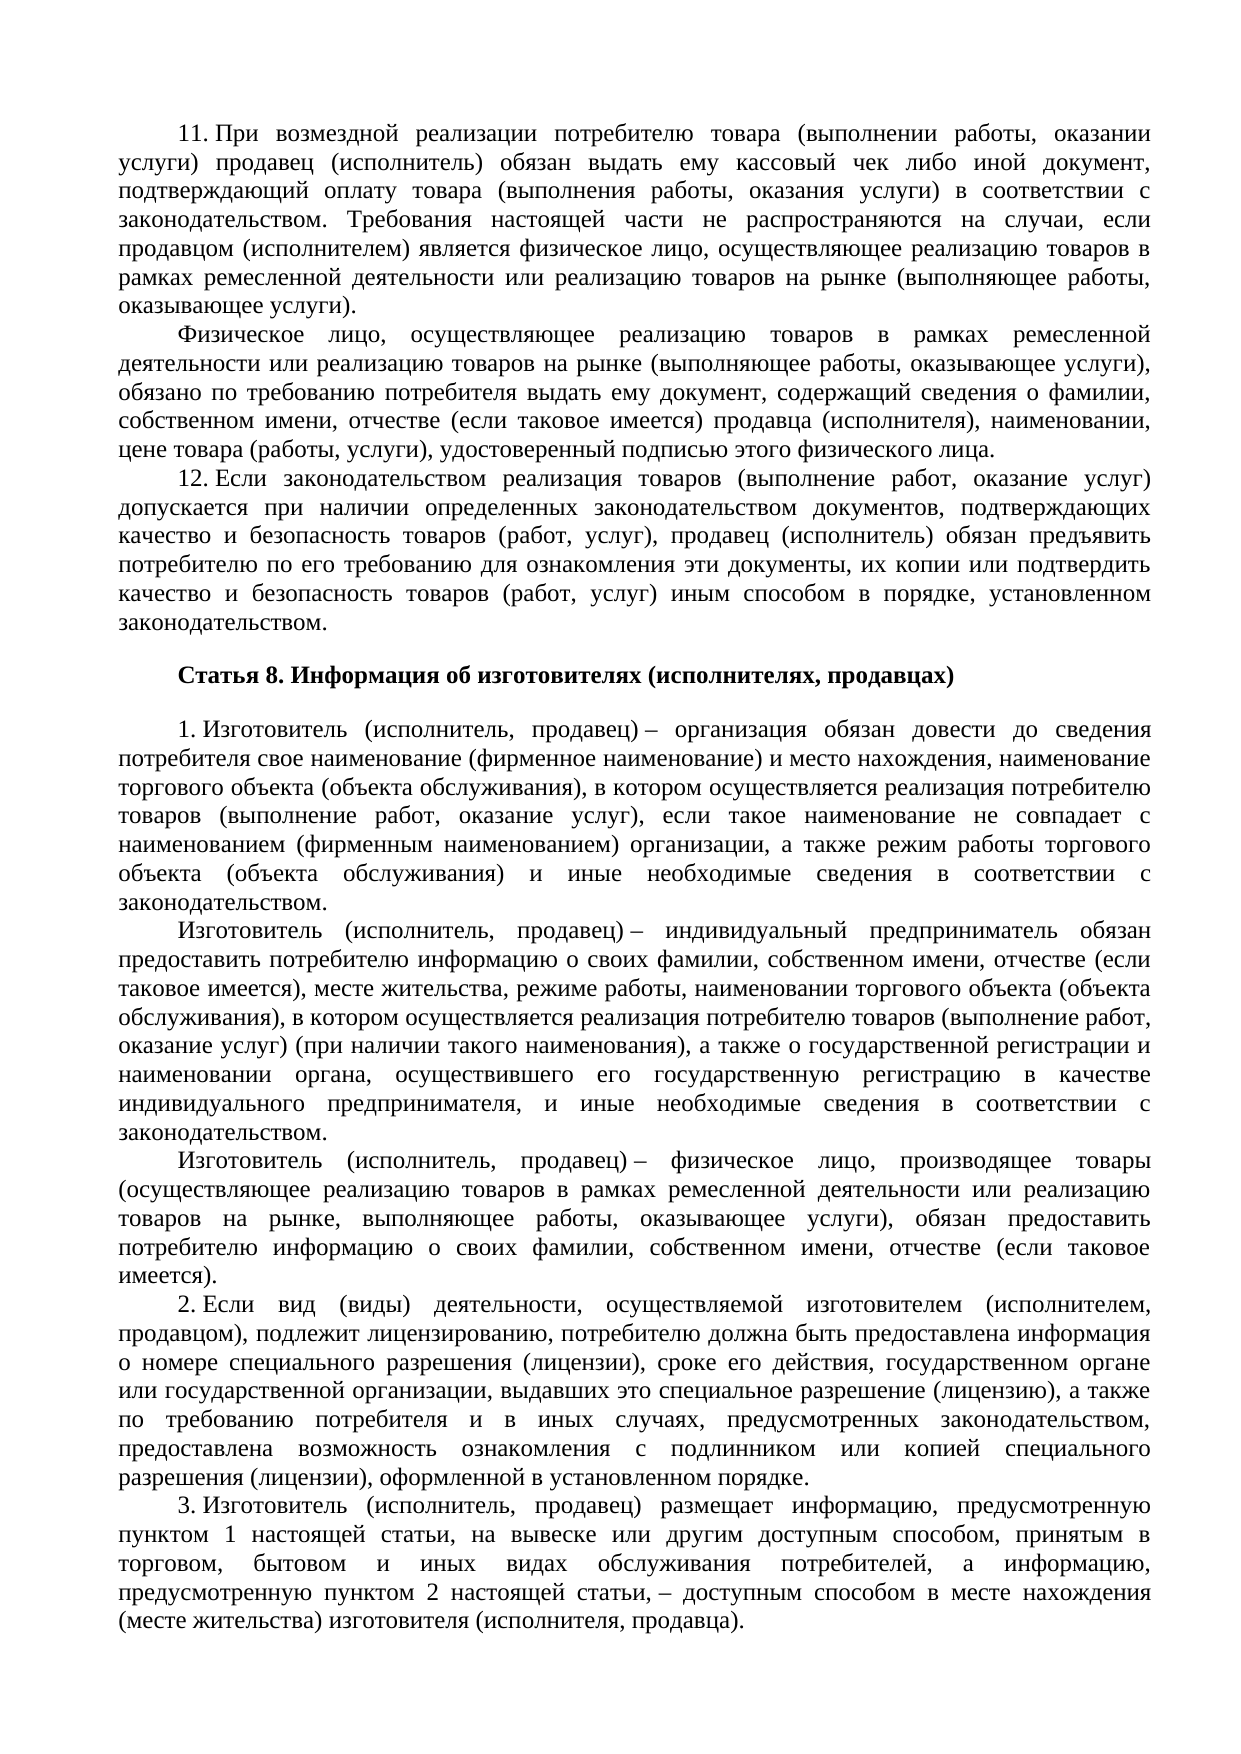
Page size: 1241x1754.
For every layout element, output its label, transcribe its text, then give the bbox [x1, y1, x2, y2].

text Изготовитель (исполнитель, продавец) – индивидуальный предприниматель обязан предоставить потребителю информацию о своих фамилии, собственном имени, отчестве (если таковое имеется), месте жительства, режиме работы, наименовании торгового объекта (объекта обслуживания), в котором осуществляется реализация потребителю товаров (выполнение работ, оказание услуг) (при наличии такого наименования), а также о государственной регистрации и наименовании органа, осуществившего его государственную регистрацию в качестве индивидуального предпринимателя, и иные необходимые сведения в соответствии с законодательством. [118, 916, 1152, 1146]
text 1. Изготовитель (исполнитель, продавец) – организация обязан довести до сведения потребителя свое наименование (фирменное наименование) и место нахождения, наименование торгового объекта (объекта обслуживания), в котором осуществляется реализация потребителю товаров (выполнение работ, оказание услуг), если такое наименование не совпадает с наименованием (фирменным наименованием) организации, а также режим работы торгового объекта (объекта обслуживания) и иные необходимые сведения в соответствии с законодательством. [118, 714, 1152, 916]
text 2. Если вид (виды) деятельности, осуществляемой изготовителем (исполнителем, продавцом), подлежит лицензированию, потребителю должна быть предоставлена информация о номере специального разрешения (лицензии), сроке его действия, государственном органе или государственной организации, выдавших это специальное разрешение (лицензию), а также по требованию потребителя и в иных случаях, предусмотренных законодательством, предоставлена возможность ознакомления с подлинником или копией специального разрешения (лицензии), оформленной в установленном порядке. [118, 1289, 1152, 1491]
text Статья 8. Информация об изготовителях (исполнителях, продавцах) [177, 661, 1152, 689]
text Физическое лицо, осуществляющее реализацию товаров в рамках ремесленной деятельности или реализацию товаров на рынке (выполняющее работы, оказывающее услуги), обязано по требованию потребителя выдать ему документ, содержащий сведения о фамилии, собственном имени, отчестве (если таковое имеется) продавца (исполнителя), наименовании, цене товара (работы, услуги), удостоверенный подписью этого физического лица. [118, 319, 1152, 463]
text 12. Если законодательством реализация товаров (выполнение работ, оказание услуг) допускается при наличии определенных законодательством документов, подтверждающих качество и безопасность товаров (работ, услуг), продавец (исполнитель) обязан предъявить потребителю по его требованию для ознакомления эти документы, их копии или подтвердить качество и безопасность товаров (работ, услуг) иным способом в порядке, установленном законодательством. [118, 463, 1152, 636]
text Изготовитель (исполнитель, продавец) – физическое лицо, производящее товары (осуществляющее реализацию товаров в рамках ремесленной деятельности или реализацию товаров на рынке, выполняющее работы, оказывающее услуги), обязан предоставить потребителю информацию о своих фамилии, собственном имени, отчестве (если таковое имеется). [118, 1146, 1152, 1289]
text 11. При возмездной реализации потребителю товара (выполнении работы, оказании услуги) продавец (исполнитель) обязан выдать ему кассовый чек либо иной документ, подтверждающий оплату товара (выполнения работы, оказания услуги) в соответствии с законодательством. Требования настоящей части не распространяются на случаи, если продавцом (исполнителем) является физическое лицо, осуществляющее реализацию товаров в рамках ремесленной деятельности или реализацию товаров на рынке (выполняющее работы, оказывающее услуги). [118, 118, 1152, 319]
text 3. Изготовитель (исполнитель, продавец) размещает информацию, предусмотренную пунктом 1 настоящей статьи, на вывеске или другим доступным способом, принятым в торговом, бытовом и иных видах обслуживания потребителей, а информацию, предусмотренную пунктом 2 настоящей статьи, – доступным способом в месте нахождения (месте жительства) изготовителя (исполнителя, продавца). [118, 1491, 1152, 1634]
